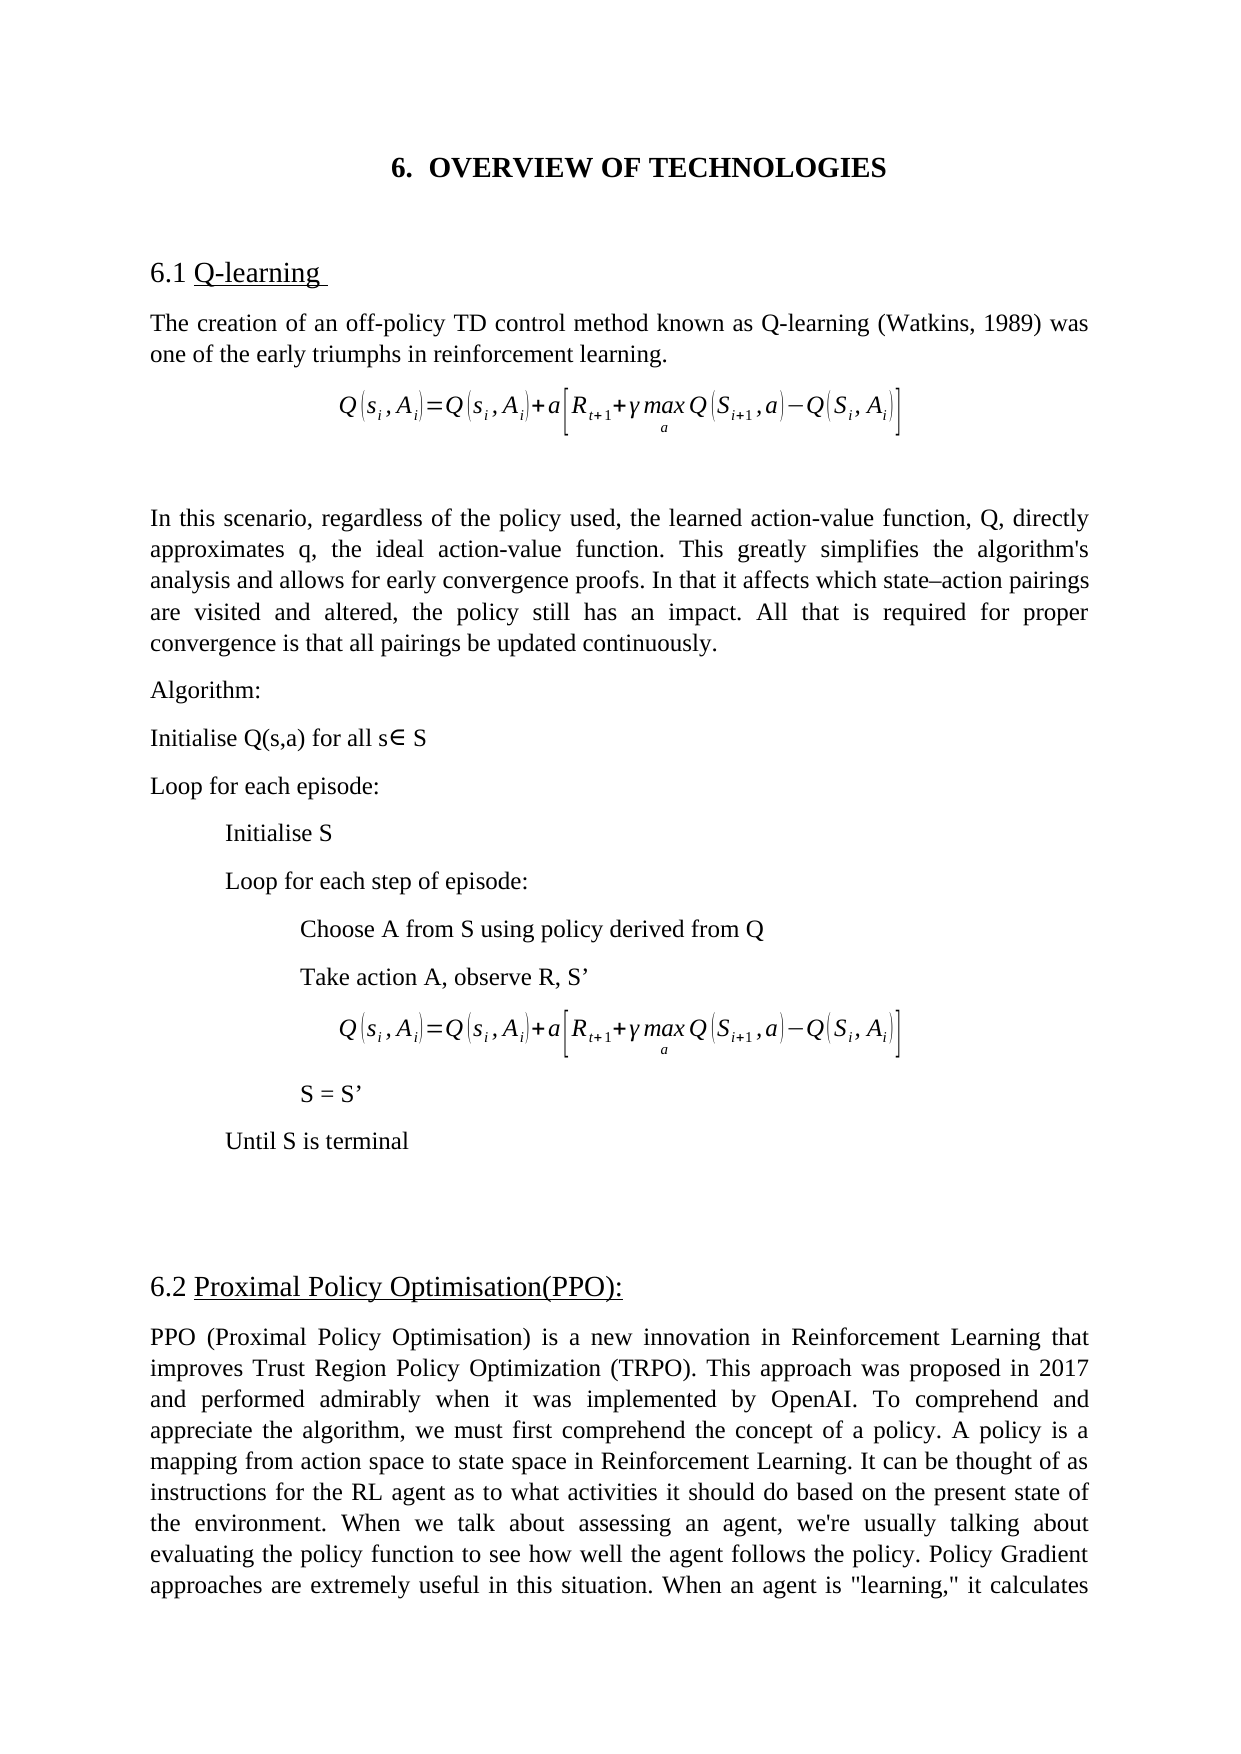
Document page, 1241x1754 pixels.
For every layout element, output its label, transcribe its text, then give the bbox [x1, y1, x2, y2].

text Until S is terminal [150, 1126, 1090, 1155]
text 6.2 Proximal Policy Optimisation(PPO): [150, 1269, 1090, 1303]
text The creation of an off-policy TD control method known as Q-learning (Watkins, 1989) was one of the early triumphs in reinforcement learning. [150, 308, 1090, 368]
text Take action A, observe R, S’ [150, 962, 1090, 990]
text Initialise Q(s,a) for all s S [150, 723, 1090, 752]
text Initialise S [150, 818, 1090, 847]
text S = S’ [150, 1079, 1090, 1107]
text Loop for each episode: [150, 771, 1090, 799]
text 6.1 Q-learning [150, 256, 1090, 289]
text Algorithm: [150, 675, 1090, 704]
list OVERVIEW OF TECHNOLOGIES [187, 150, 1090, 183]
text Choose A from S using policy derived from Q [150, 914, 1090, 943]
text Loop for each step of episode: [150, 866, 1090, 895]
text In this scenario, regardless of the policy used, the learned action-value function, Q, directly approximates q, the ideal action-value function. This greatly simplifies the algorithm's analysis and allows for early convergence proofs. In that it affects which state–action pairings are visited and altered, the policy still has an impact. All that is required for proper convergence is that all pairings be updated continuously. [150, 503, 1090, 656]
